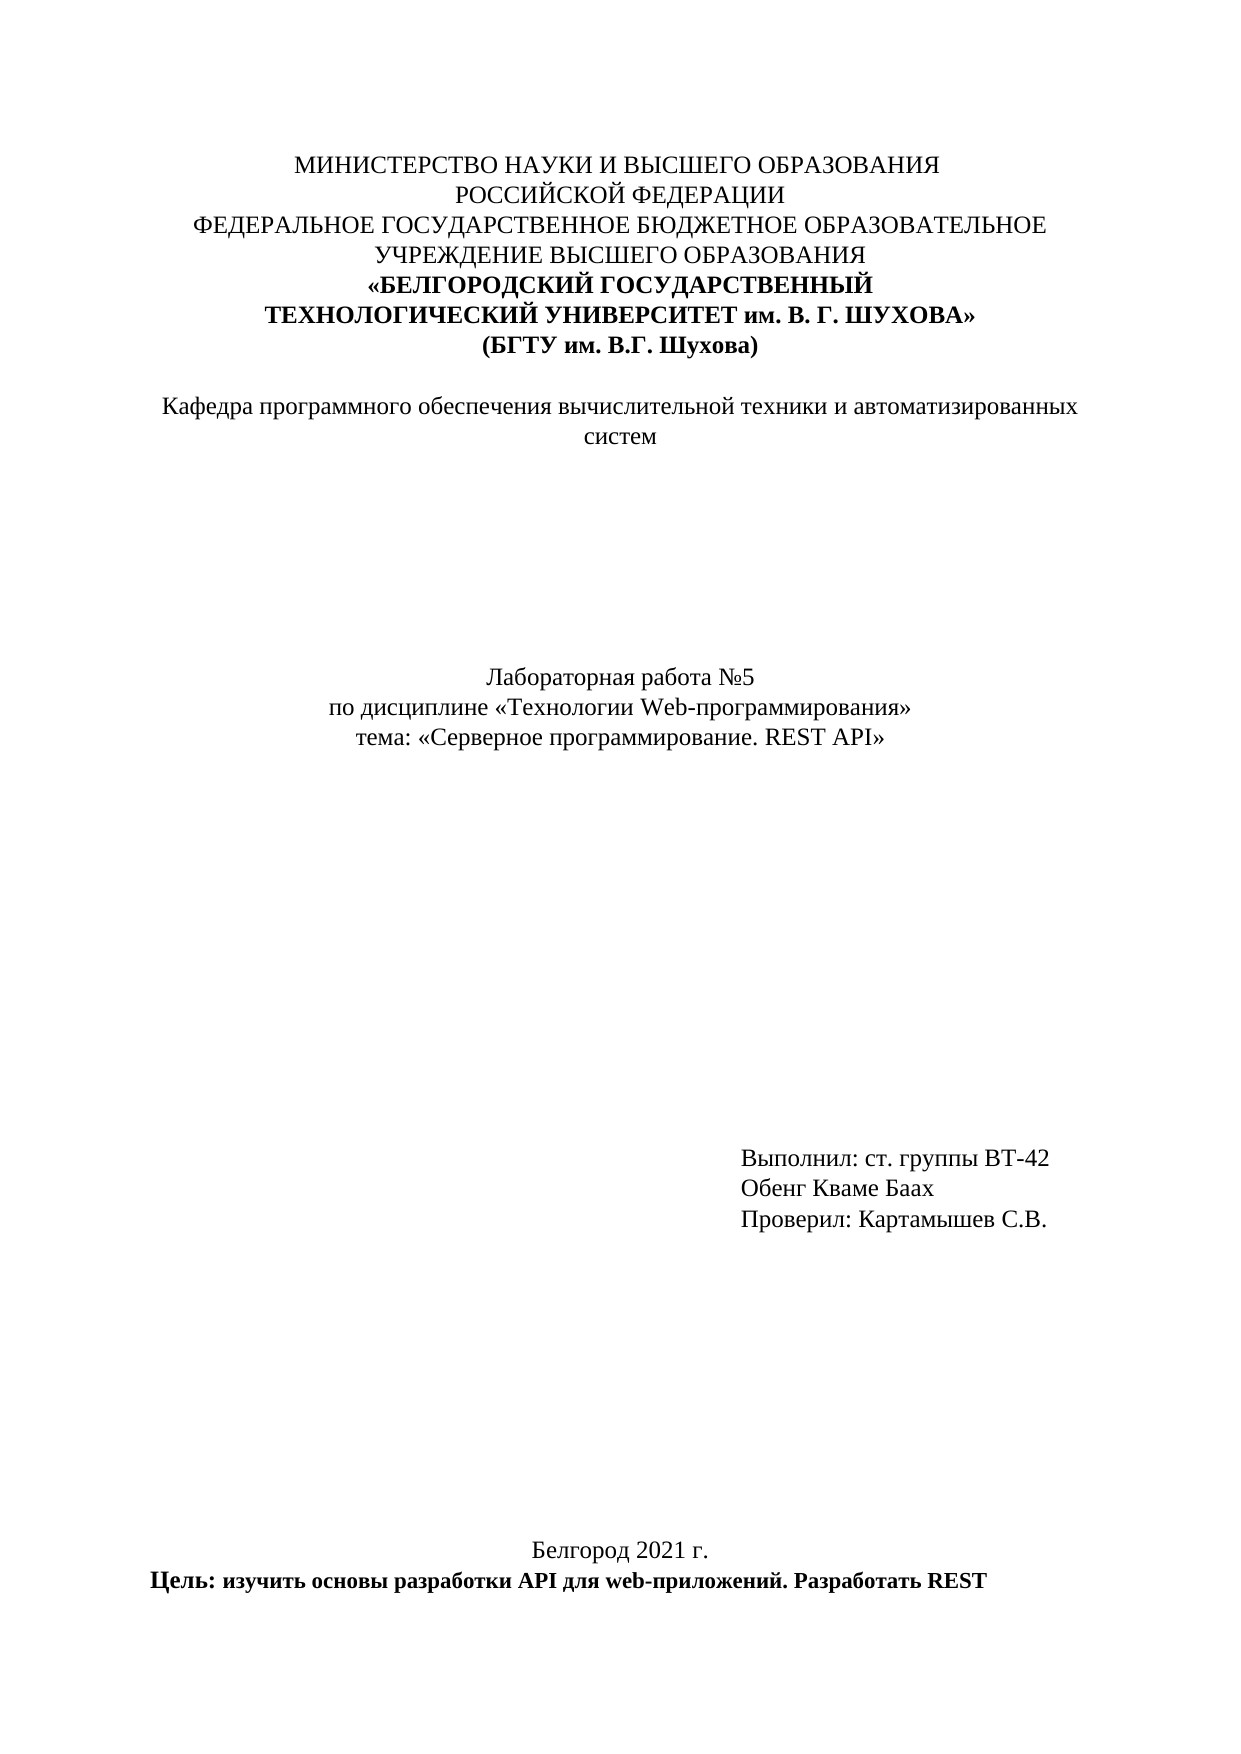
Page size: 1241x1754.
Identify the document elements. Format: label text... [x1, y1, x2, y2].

text Лабораторная работа №5 [150, 662, 1090, 691]
text Цель: изучить основы разработки API для web-приложений. Разработать REST [150, 1565, 1090, 1594]
text Белгород 2021 г. [150, 1535, 1090, 1563]
text «БЕЛГОРОДСКИЙ ГОСУДАРСТВЕННЫЙ [150, 270, 1090, 299]
text по дисциплине «Технологии Web-программирования» [150, 692, 1090, 721]
text Кафедра программного обеспечения вычислительной техники и автоматизированных систем [150, 391, 1090, 450]
text МИНИСТЕРСТВО НАУКИ И ВЫСШЕГО ОБРАЗОВАНИЯ РОССИЙСКОЙ ФЕДЕРАЦИИ [150, 150, 1090, 209]
text Проверил: Картамышев С.В. [150, 1204, 1090, 1232]
text ФЕДЕРАЛЬНОЕ ГОСУДАРСТВЕННОЕ БЮДЖЕТНОЕ ОБРАЗОВАТЕЛЬНОЕ УЧРЕЖДЕНИЕ ВЫСШЕГО ОБРАЗОВАНИЯ [150, 210, 1090, 269]
text (БГТУ им. В.Г. Шухова) [150, 331, 1090, 359]
text тема: «Серверное программирование. REST API» [150, 722, 1090, 751]
text Обенг Кваме Баах [150, 1173, 1090, 1202]
text Выполнил: ст. группы ВТ-42 [150, 1143, 1090, 1172]
text ТЕХНОЛОГИЧЕСКИЙ УНИВЕРСИТЕТ им. В. Г. ШУХОВА» [150, 301, 1090, 329]
